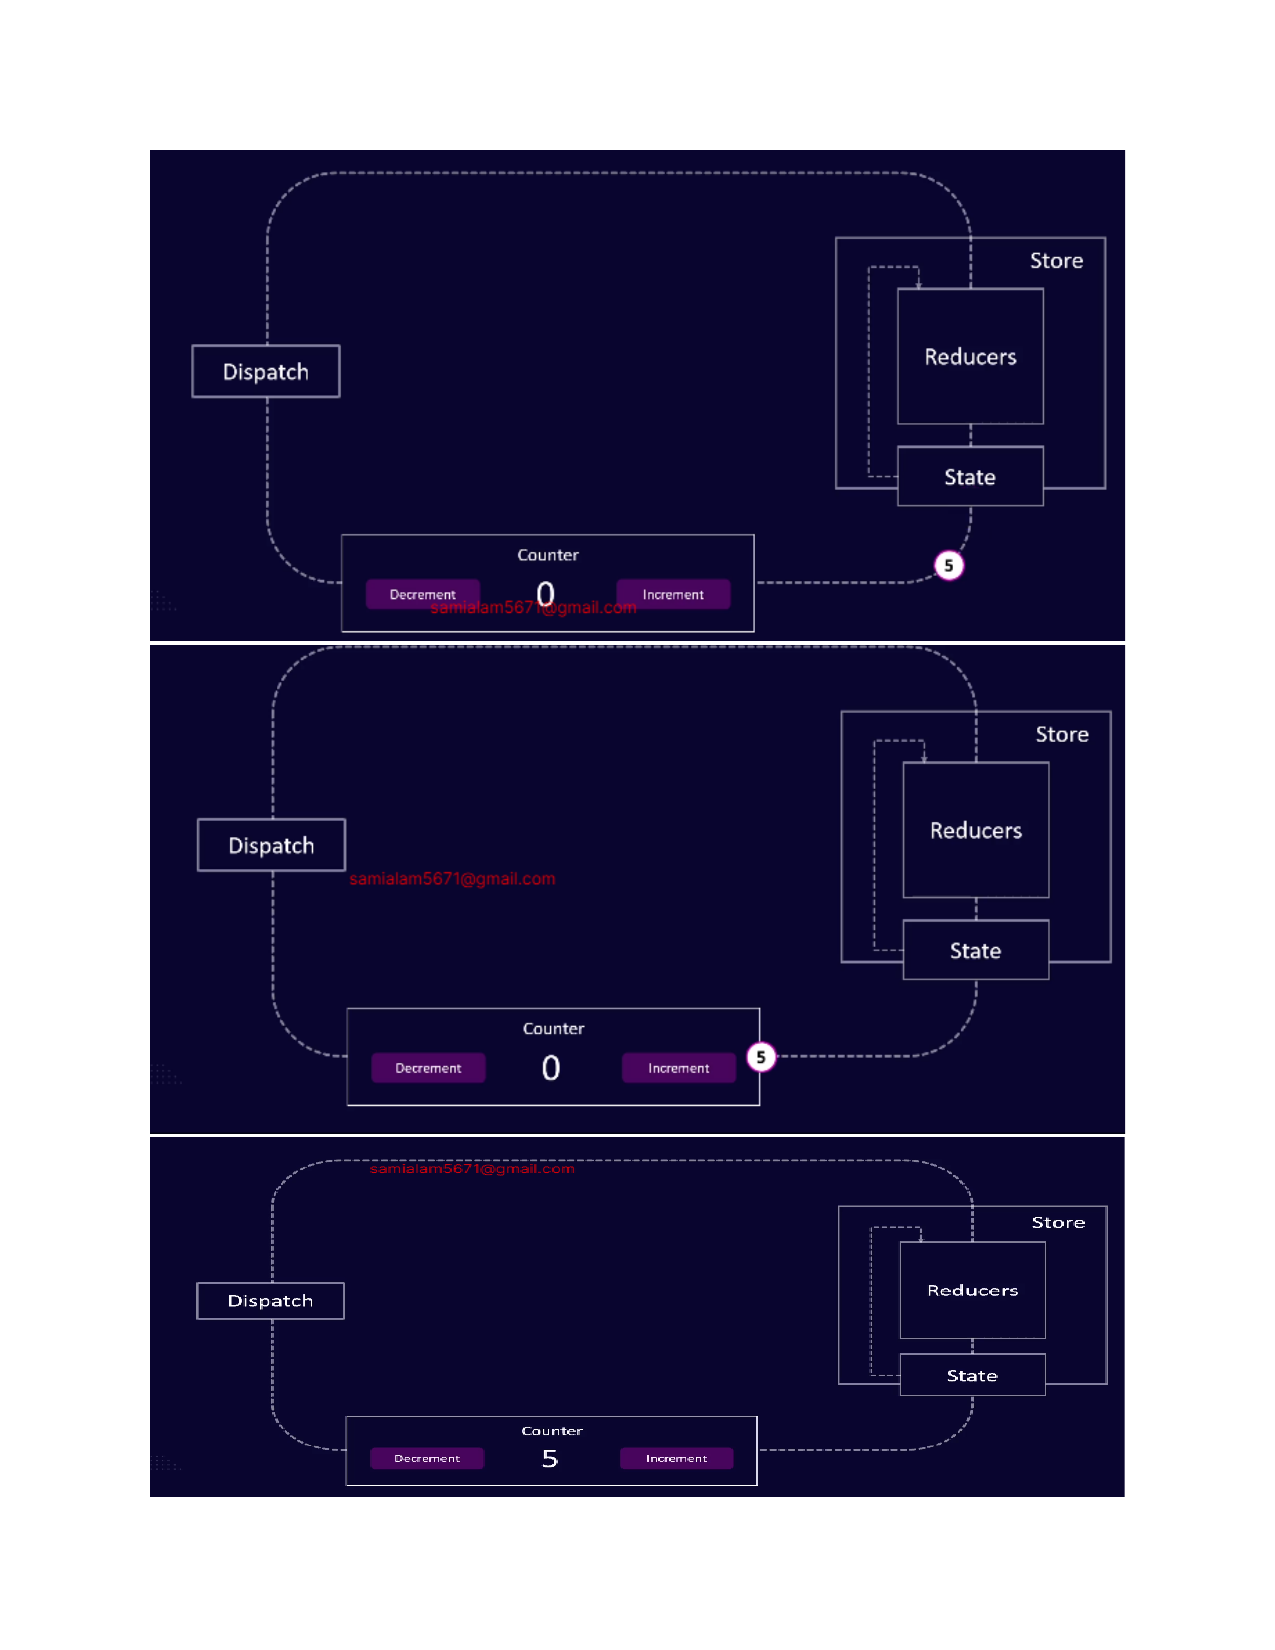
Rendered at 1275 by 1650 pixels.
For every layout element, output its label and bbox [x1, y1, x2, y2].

picture [150, 1137, 1125, 1497]
picture [150, 150, 1125, 641]
picture [150, 645, 1125, 1134]
